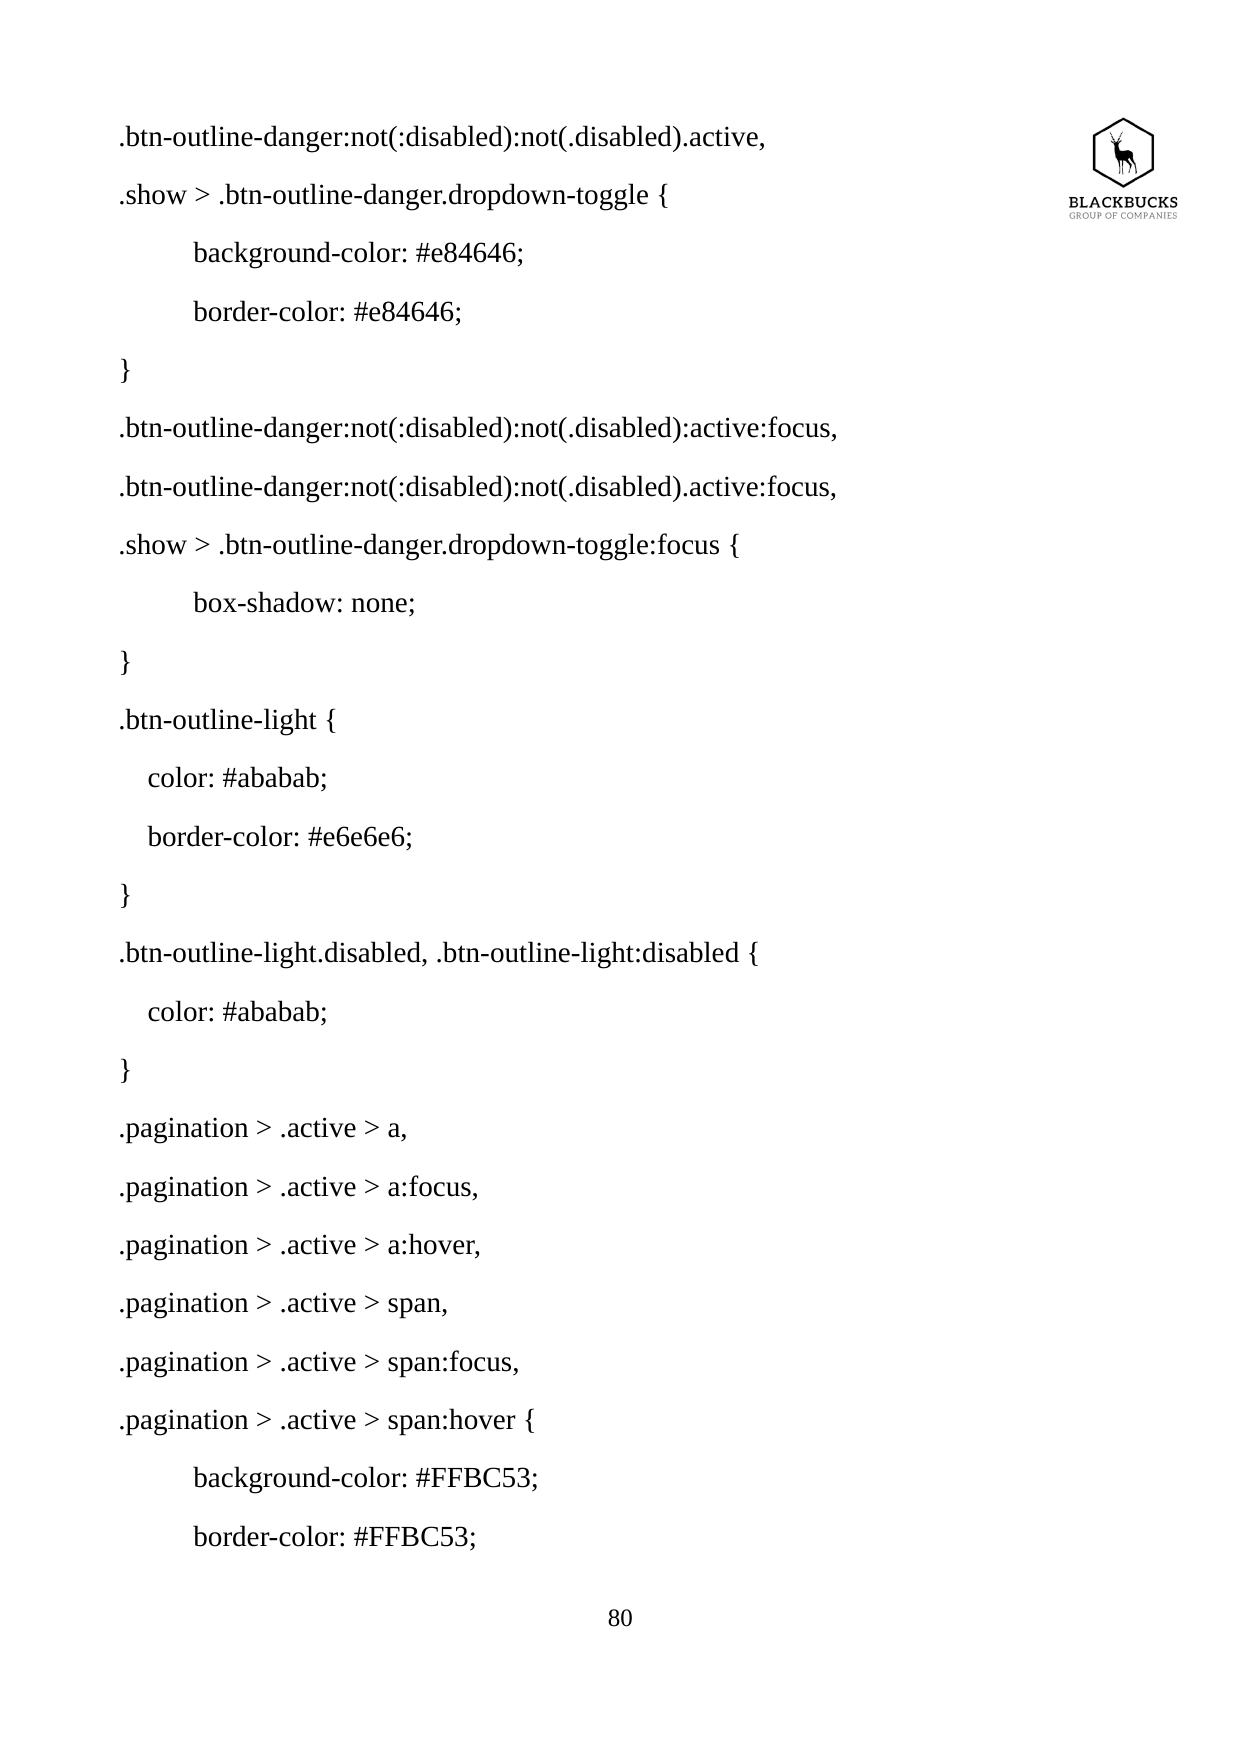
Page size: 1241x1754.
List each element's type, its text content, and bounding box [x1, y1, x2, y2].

picture [1042, 85, 1204, 247]
text .btn-outline-danger:not(:disabled):not(.disabled).active, [118, 119, 1128, 152]
text color: #ababab; [118, 761, 1128, 794]
text .pagination > .active > a:focus, [118, 1169, 1128, 1202]
text .pagination > .active > span:hover { [118, 1402, 1128, 1436]
text } [118, 877, 1128, 911]
text .show > .btn-outline-danger.dropdown-toggle:focus { [118, 527, 1128, 561]
text .pagination > .active > span, [118, 1286, 1128, 1319]
text background-color: #FFBC53; [118, 1461, 1128, 1494]
text .pagination > .active > a, [118, 1111, 1128, 1144]
text .btn-outline-light { [118, 702, 1128, 736]
text border-color: #FFBC53; [118, 1519, 1128, 1552]
text .btn-outline-danger:not(:disabled):not(.disabled).active:focus, [118, 469, 1128, 502]
text border-color: #e84646; [118, 294, 1128, 327]
text background-color: #e84646; [118, 236, 1128, 269]
text } [118, 644, 1128, 677]
text .show > .btn-outline-danger.dropdown-toggle { [118, 177, 1128, 211]
text box-shadow: none; [118, 586, 1128, 619]
text .pagination > .active > span:focus, [118, 1344, 1128, 1377]
text .pagination > .active > a:hover, [118, 1227, 1128, 1261]
text border-color: #e6e6e6; [118, 819, 1128, 852]
text .btn-outline-danger:not(:disabled):not(.disabled):active:focus, [118, 411, 1128, 444]
text color: #ababab; [118, 994, 1128, 1027]
text } [118, 1052, 1128, 1086]
text } [118, 352, 1128, 386]
text .btn-outline-light.disabled, .btn-outline-light:disabled { [118, 936, 1128, 969]
